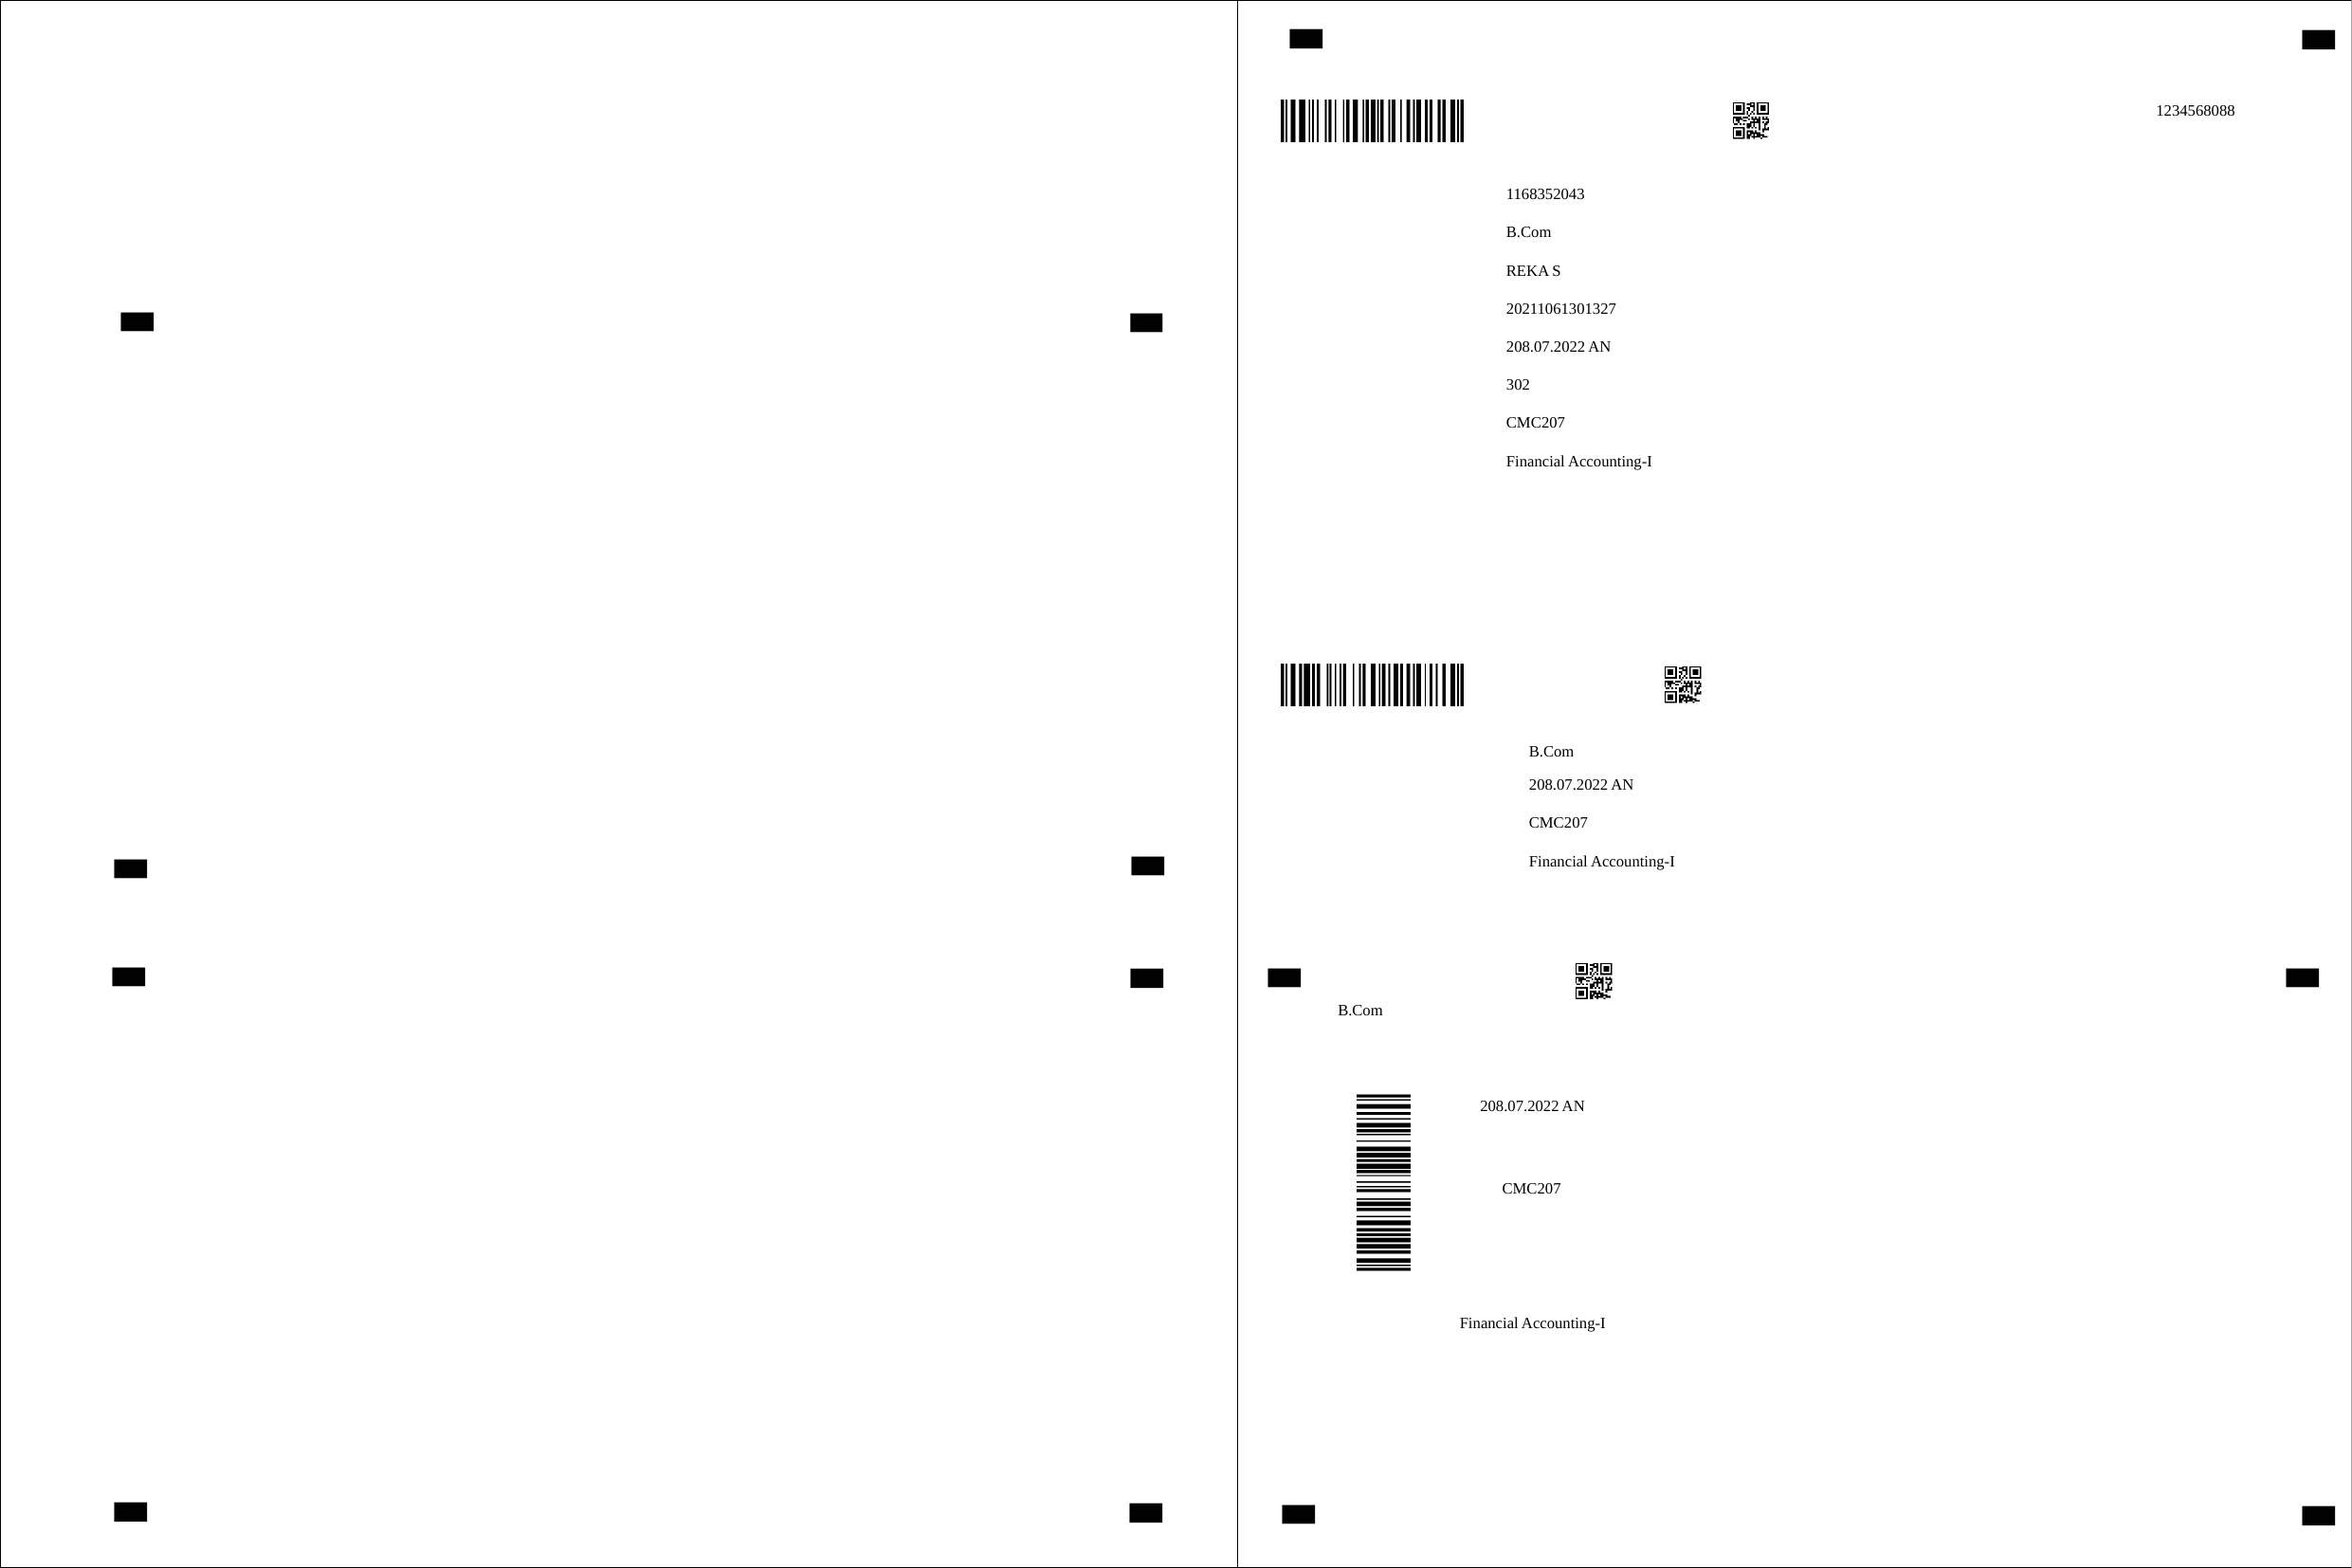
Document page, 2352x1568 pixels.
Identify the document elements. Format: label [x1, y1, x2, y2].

picture [2283, 967, 2322, 989]
picture [2299, 28, 2338, 51]
picture [111, 858, 150, 880]
picture [1126, 1502, 1165, 1524]
picture [1128, 855, 1167, 877]
picture [1127, 312, 1165, 334]
picture [1286, 28, 1325, 50]
picture [1267, 660, 1479, 710]
picture [1350, 1080, 1411, 1285]
table_header [1, 1, 1237, 1567]
picture [111, 1501, 150, 1523]
picture [1128, 968, 1166, 990]
picture [1267, 95, 1479, 146]
picture [1265, 967, 1304, 989]
picture [1657, 660, 1708, 710]
picture [118, 311, 156, 333]
picture [1725, 95, 1776, 146]
picture [1568, 956, 1619, 1006]
picture [1280, 1504, 1318, 1525]
picture [109, 966, 148, 988]
picture [2299, 1504, 2338, 1527]
table_header [1238, 1, 2351, 1567]
